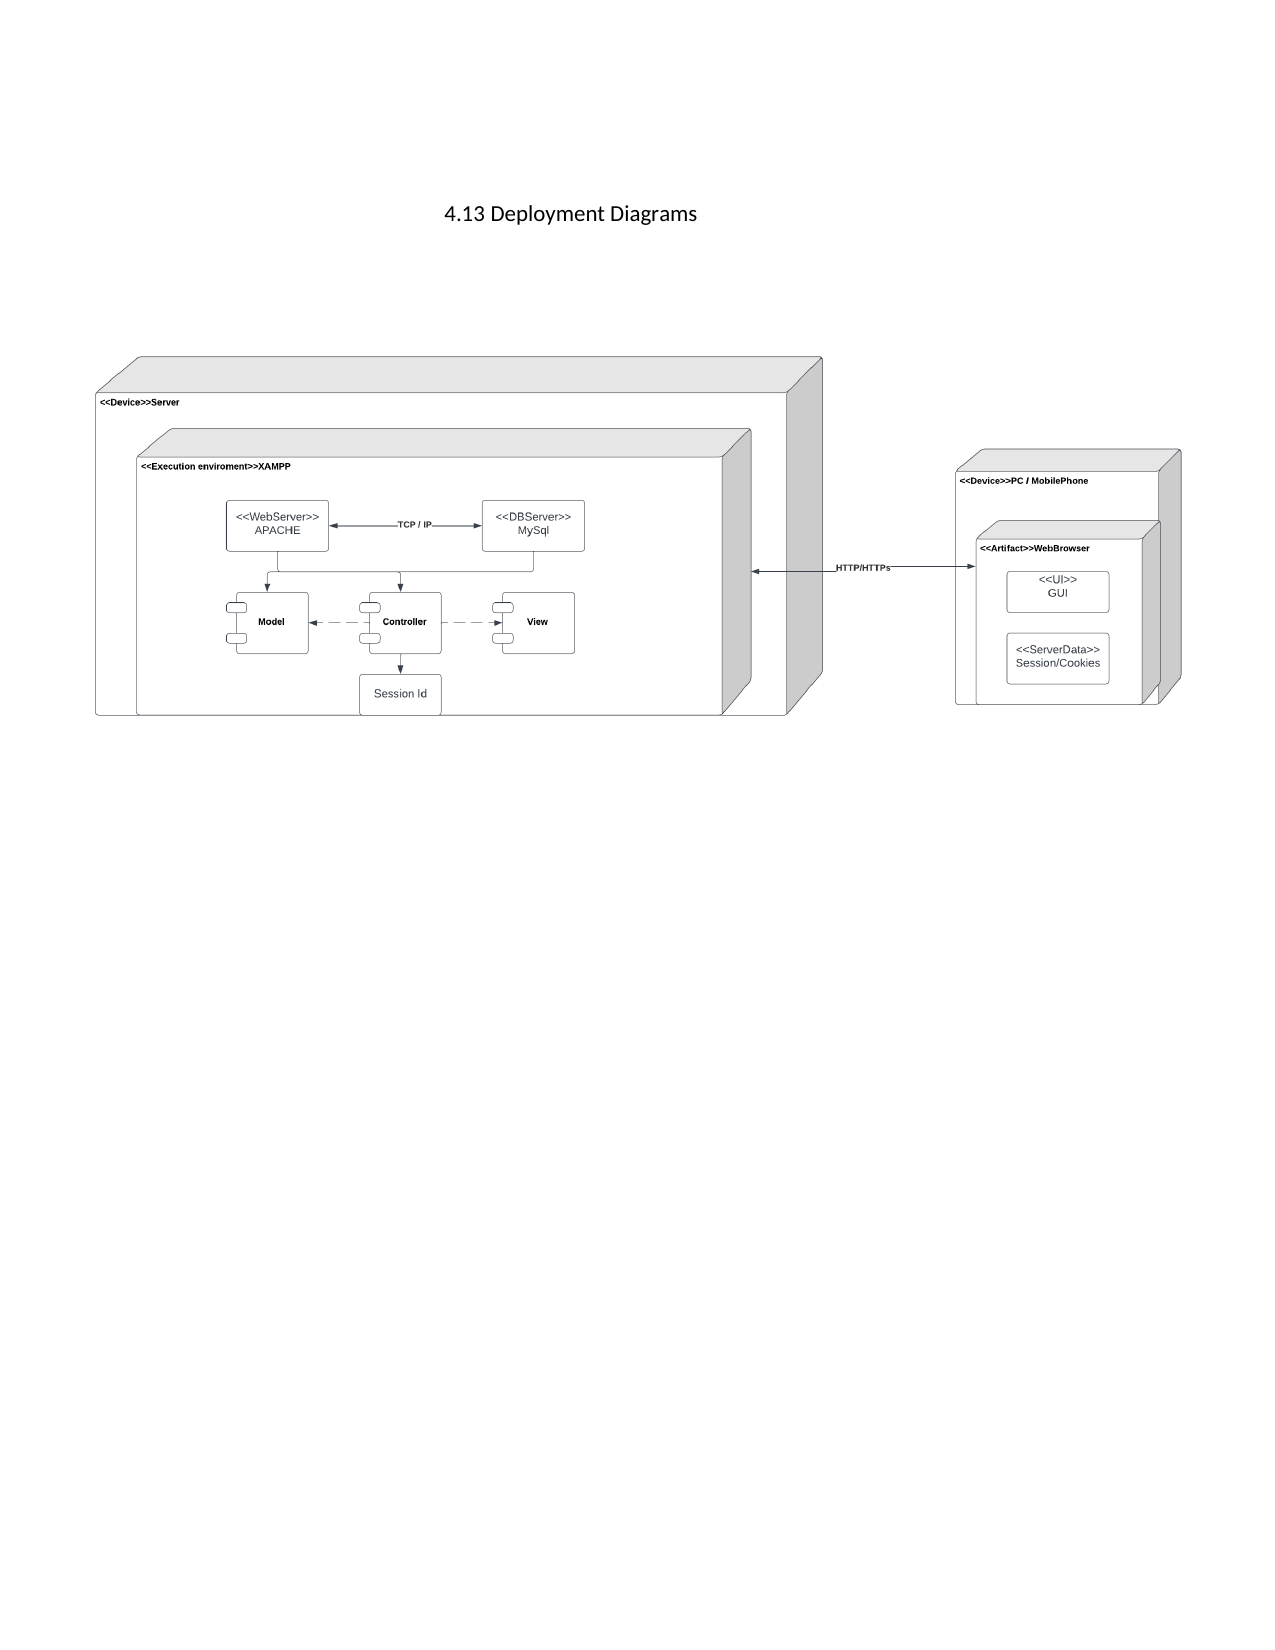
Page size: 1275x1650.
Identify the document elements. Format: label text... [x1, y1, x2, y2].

picture [75, 336, 1200, 735]
list Deployment Diagrams [444, 199, 1200, 227]
